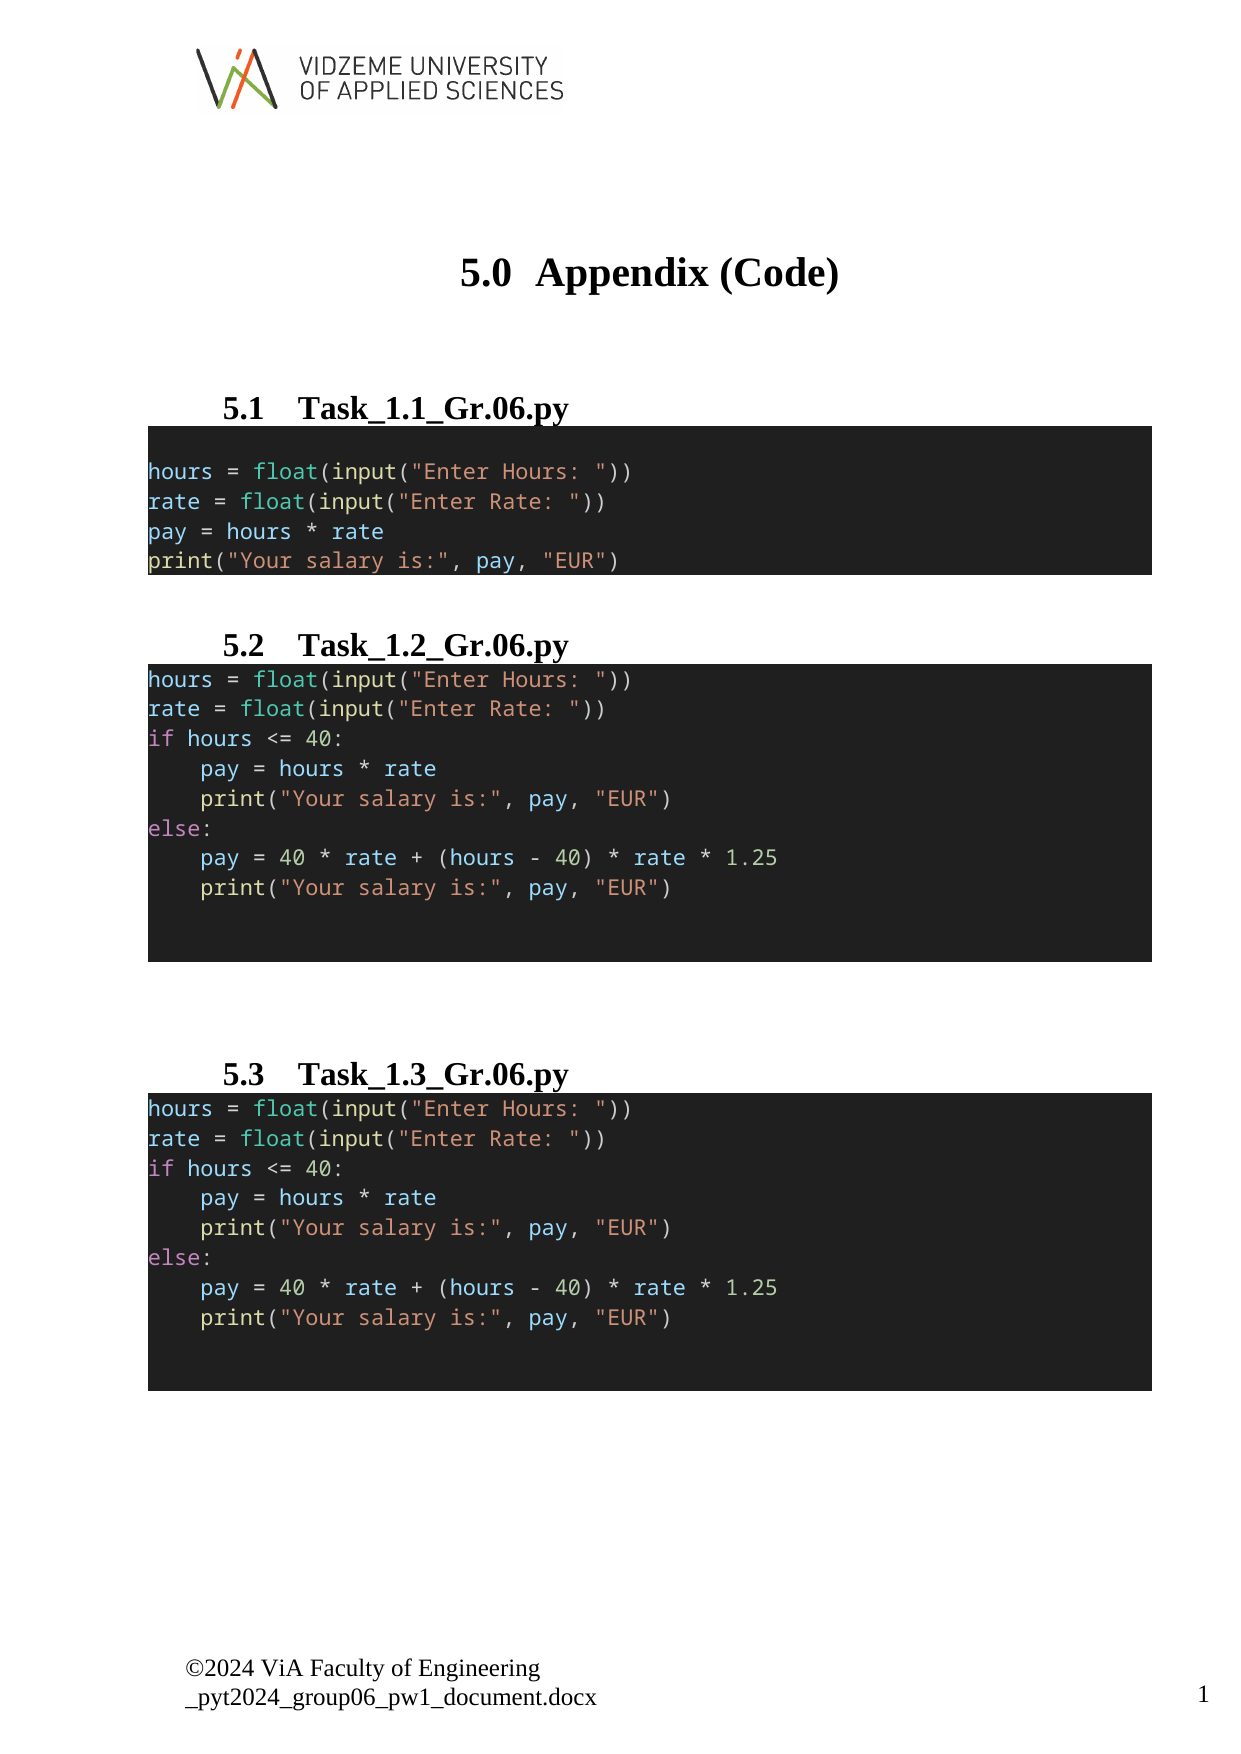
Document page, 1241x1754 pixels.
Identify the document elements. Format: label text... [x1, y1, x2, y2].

text pay = 40 * rate + (hours - 40) * rate * 1.25 [148, 842, 1152, 872]
text pay = 40 * rate + (hours - 40) * rate * 1.25 [148, 1272, 1152, 1302]
text hours = float(input("Enter Hours: ")) [148, 1093, 1152, 1123]
text pay = hours * rate [148, 1182, 1152, 1212]
text print("Your salary is:", pay, "EUR") [148, 1212, 1152, 1242]
text pay = hours * rate [148, 516, 1152, 546]
text hours = float(input("Enter Hours: ")) [148, 664, 1152, 693]
text if hours <= 40: [148, 723, 1152, 753]
text print("Your salary is:", pay, "EUR") [148, 546, 1152, 575]
picture [196, 44, 564, 115]
text else: [148, 1242, 1152, 1272]
text print("Your salary is:", pay, "EUR") [148, 872, 1152, 902]
text pay = hours * rate [148, 753, 1152, 783]
text rate = float(input("Enter Rate: ")) [148, 1123, 1152, 1153]
text print("Your salary is:", pay, "EUR") [148, 783, 1152, 813]
text else: [148, 813, 1152, 842]
subtitle Appendix (Code) [148, 247, 1152, 295]
text hours = float(input("Enter Hours: ")) [148, 456, 1152, 486]
text rate = float(input("Enter Rate: ")) [148, 693, 1152, 723]
text print("Your salary is:", pay, "EUR") [148, 1302, 1152, 1331]
text rate = float(input("Enter Rate: ")) [148, 486, 1152, 516]
text if hours <= 40: [148, 1153, 1152, 1182]
subtitle Task_1.3_Gr.06.py [223, 1055, 1152, 1093]
subtitle Task_1.2_Gr.06.py [223, 625, 1152, 664]
subtitle Task_1.1_Gr.06.py [223, 388, 1152, 426]
